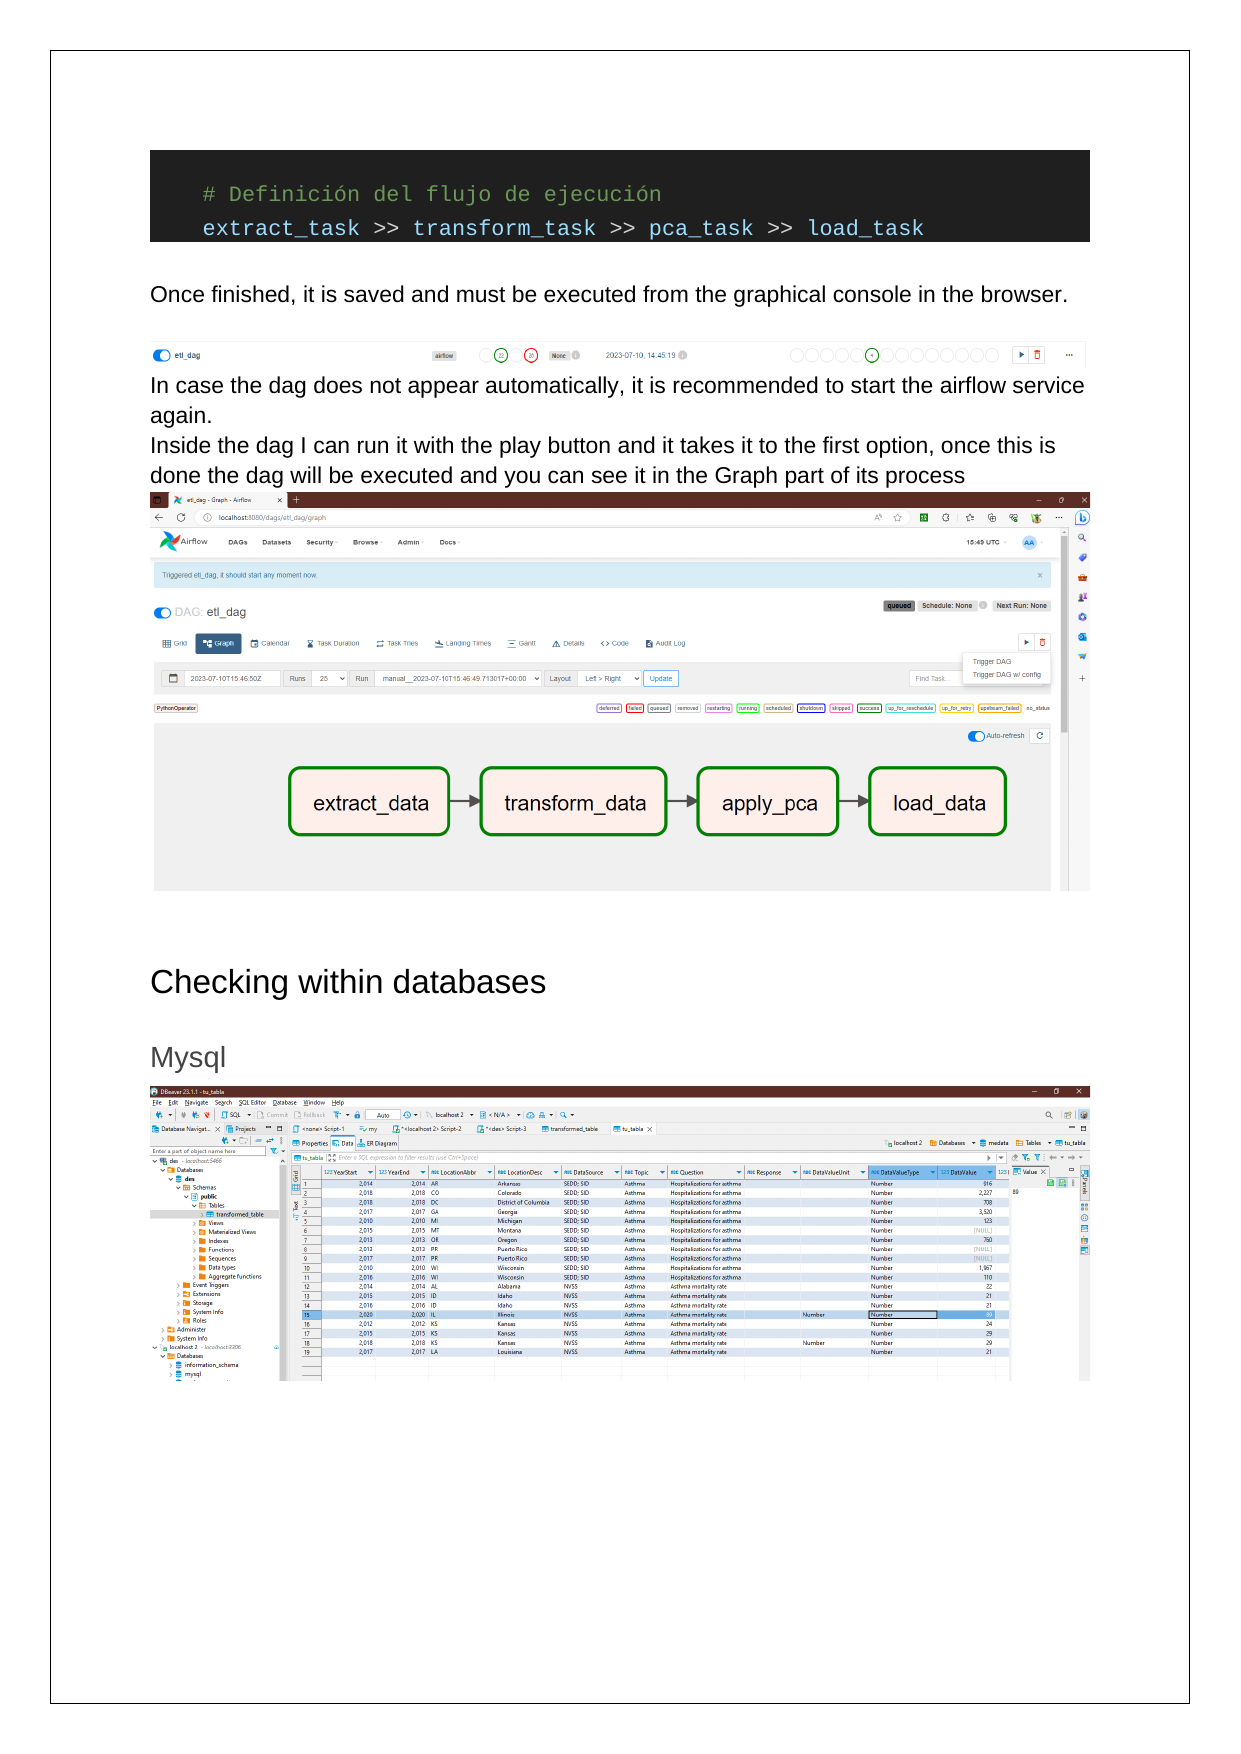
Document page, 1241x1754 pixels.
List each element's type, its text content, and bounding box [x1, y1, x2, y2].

text In case the dag does not appear automatically, it is recommended to start the airflow service again. [150, 372, 1090, 428]
picture [150, 492, 1091, 891]
text # Definición del flujo de ejecución [150, 183, 1090, 208]
picture [150, 1086, 1091, 1381]
subtitle Mysql [150, 1040, 1090, 1073]
text Inside the dag I can run it with the play button and it takes it to the first option, once this is done the dag will be executed and you can see it in the Graph part of its process [150, 432, 1090, 489]
subtitle Checking within databases [150, 962, 1090, 1001]
picture [150, 341, 1091, 368]
text extract_task >> transform_task >> pca_task >> load_task [150, 217, 1090, 242]
text Once finished, it is saved and must be executed from the graphical console in the browser. [150, 281, 1090, 307]
